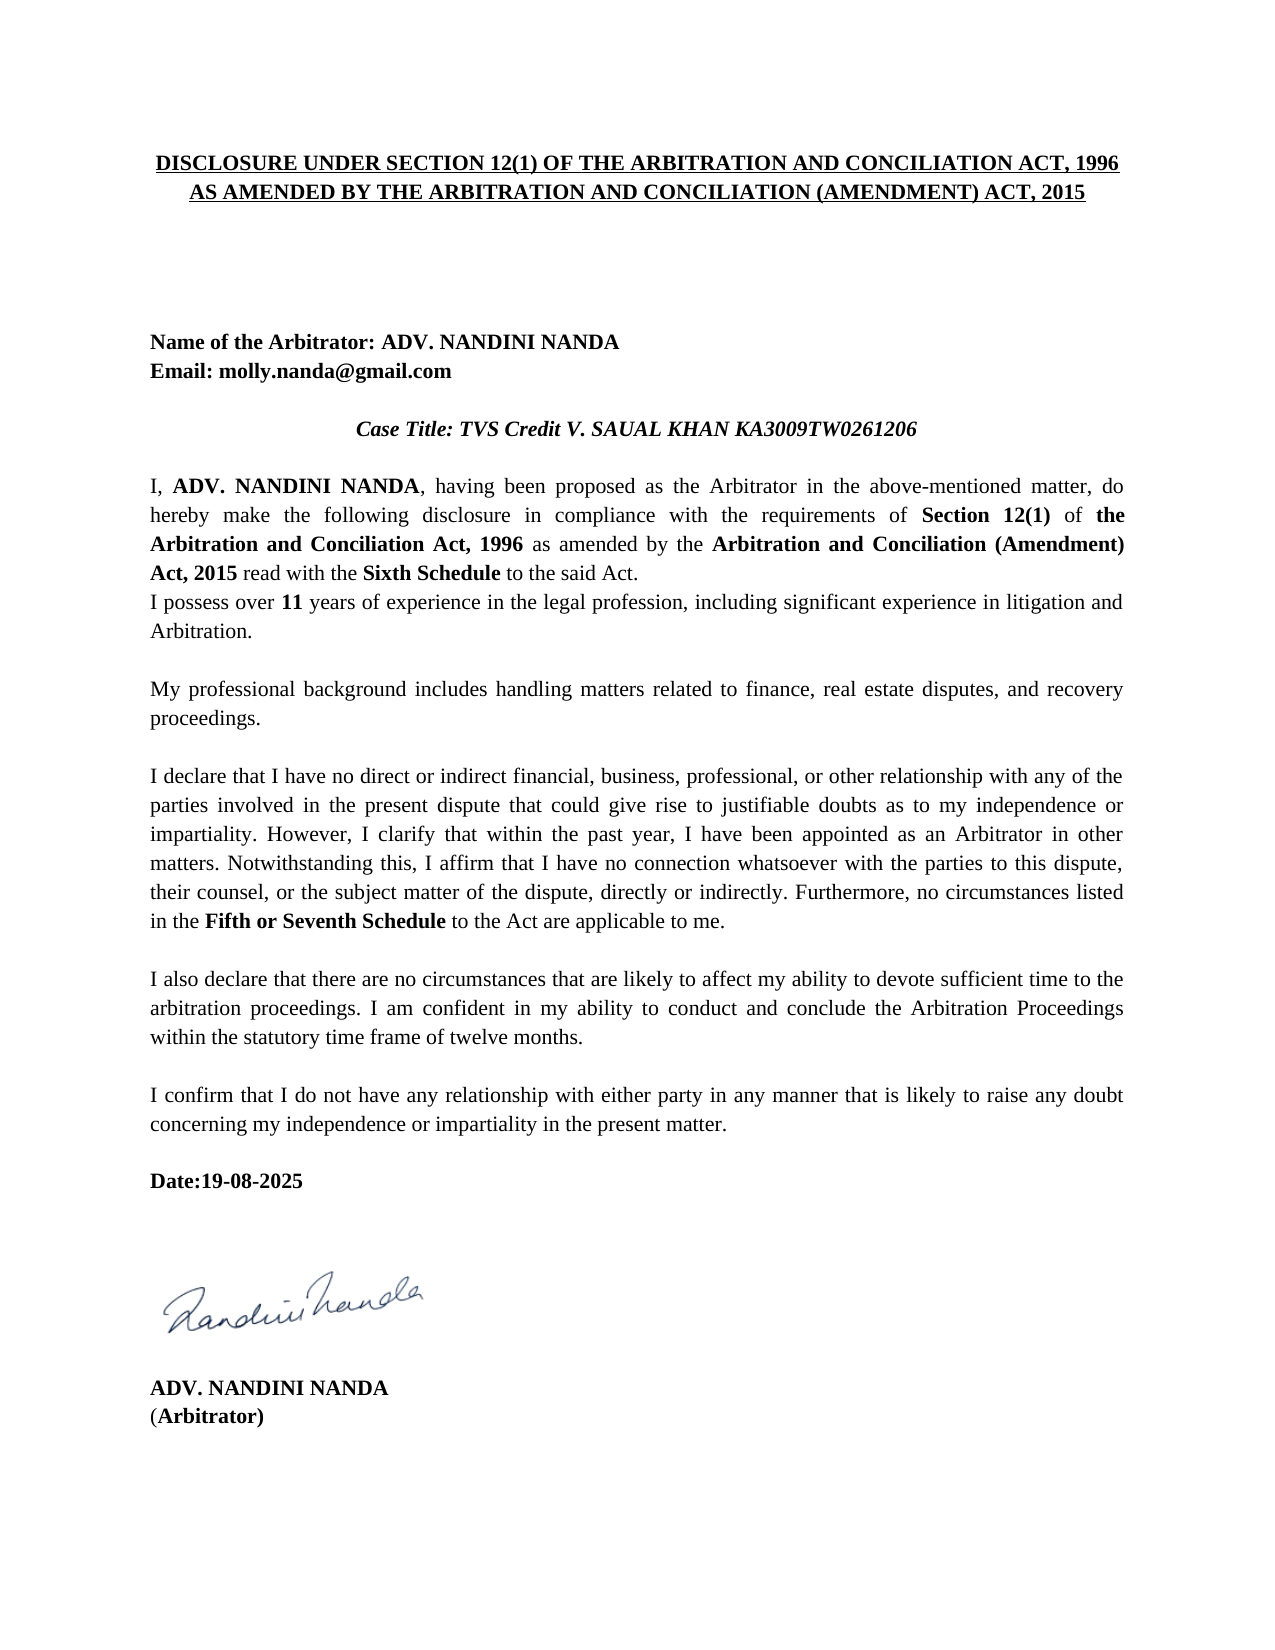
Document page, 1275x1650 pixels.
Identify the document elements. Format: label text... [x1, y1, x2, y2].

text DISCLOSURE UNDER SECTION 12(1) OF THE ARBITRATION AND CONCILIATION ACT, 1996 AS AMENDED BY THE ARBITRATION AND CONCILIATION (AMENDMENT) ACT, 2015 [150, 150, 1125, 204]
text Date:19-08-2025 [150, 1139, 1125, 1224]
text I also declare that there are no circumstances that are likely to affect my ability to devote sufficient time to the arbitration proceedings. I am confident in my ability to conduct and conclude the Arbitration Proceedings within the statutory time frame of twelve months. [150, 937, 1125, 1049]
text Name of the Arbitrator: ADV. NANDINI NANDA Email: molly.nanda@gmail.com [150, 329, 1125, 383]
picture [150, 1257, 438, 1342]
text I, ADV. NANDINI NANDA, having been proposed as the Arbitrator in the above-mentioned matter, do hereby make the following disclosure in compliance with the requirements of Section 12(1) of the Arbitration and Conciliation Act, 1996 as amended by the Arbitration and Conciliation (Amendment) Act, 2015 read with the Sixth Schedule to the said Act. [150, 444, 1125, 586]
text I possess over 11 years of experience in the legal profession, including significant experience in litigation and Arbitration. My professional background includes handling matters related to finance, real estate disputes, and recovery proceedings. [150, 589, 1125, 730]
text Case Title: TVS Credit V. SAUAL KHAN KA3009TW0261206 [150, 387, 1125, 441]
text I confirm that I do not have any relationship with either party in any manner that is likely to raise any doubt concerning my independence or impartiality in the present matter. [150, 1053, 1125, 1136]
text ADV. NANDINI NANDA (Arbitrator) [150, 1345, 1125, 1429]
text I declare that I have no direct or indirect financial, business, professional, or other relationship with any of the parties involved in the present dispute that could give rise to justifiable doubts as to my independence or impartiality. However, I clarify that within the past year, I have been appointed as an Arbitrator in other matters. Notwithstanding this, I affirm that I have no connection whatsoever with the parties to this dispute, their counsel, or the subject matter of the dispute, directly or indirectly. Furthermore, no circumstances listed in the Fifth or Seventh Schedule to the Act are applicable to me. [150, 734, 1125, 933]
